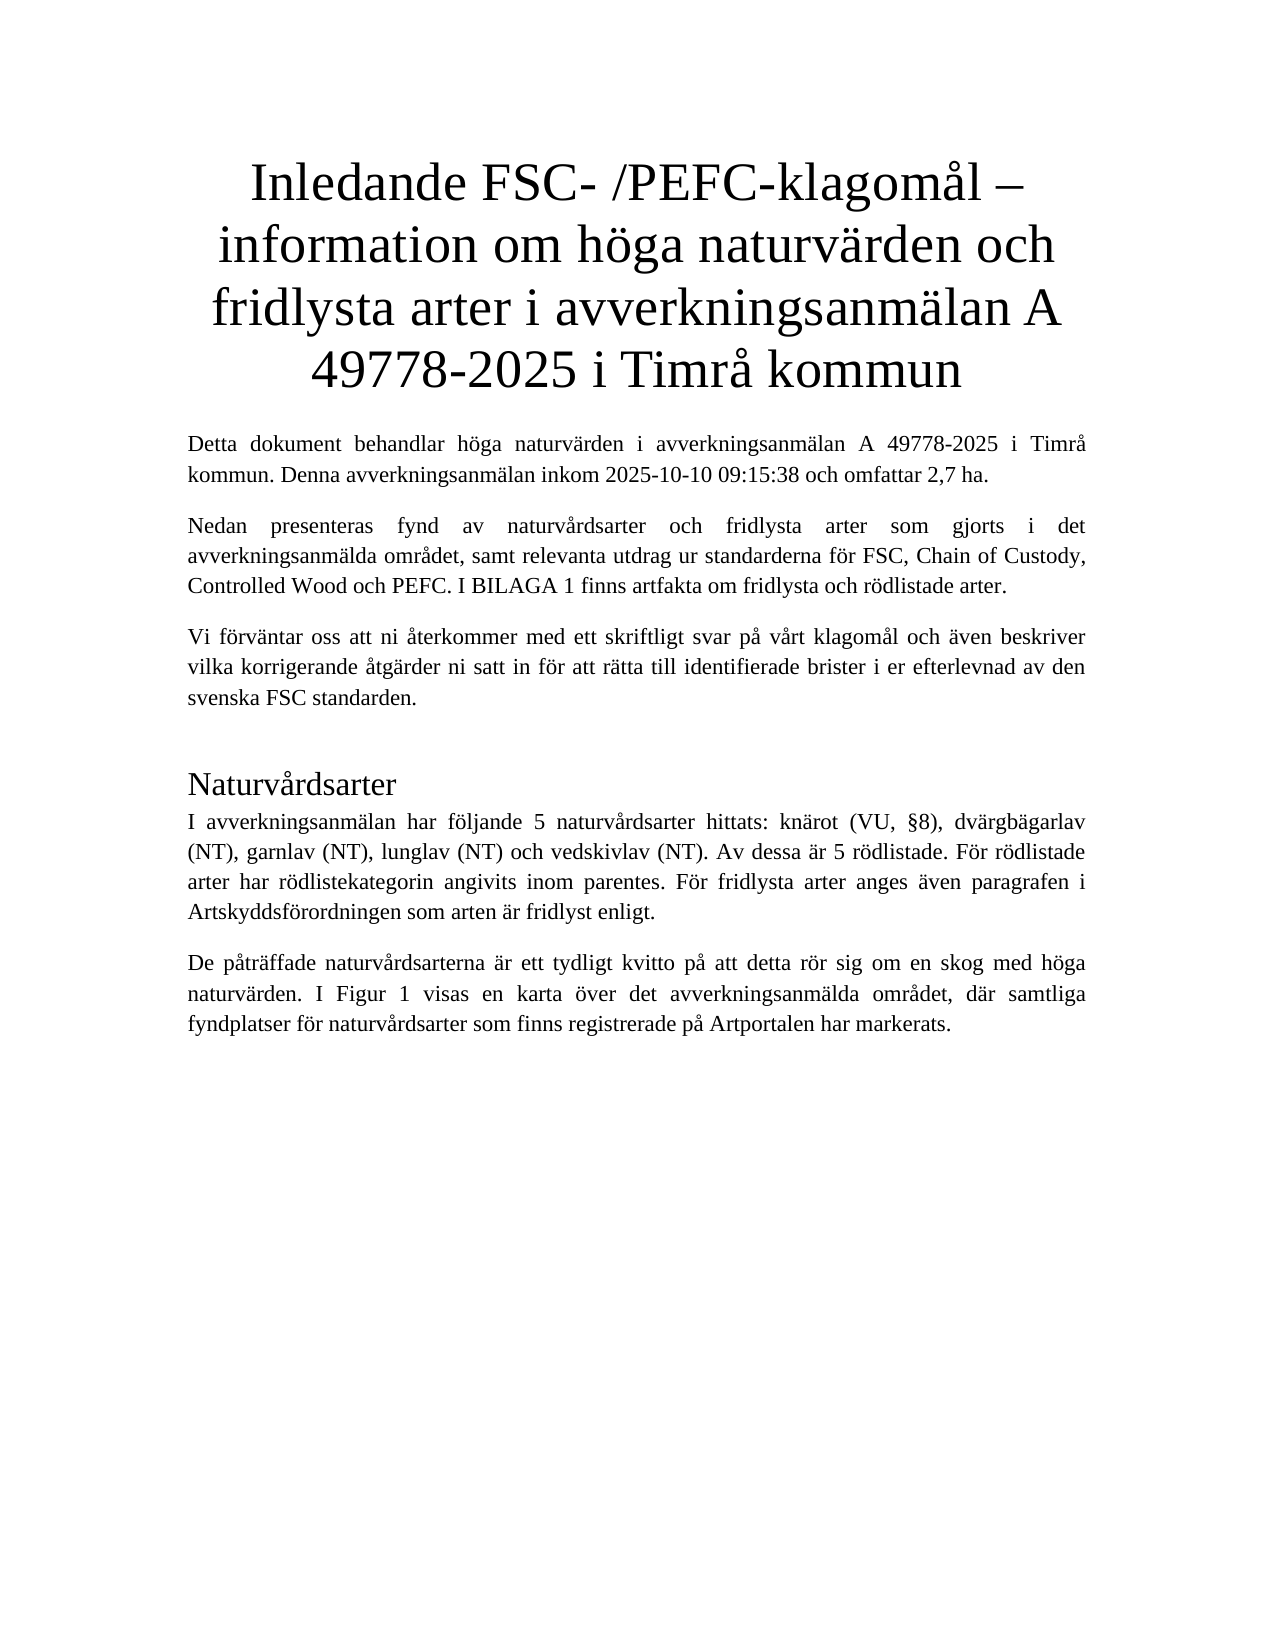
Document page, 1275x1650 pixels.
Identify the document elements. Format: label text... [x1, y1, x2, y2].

subtitle Naturvårdsarter [187, 764, 1087, 802]
text I avverkningsanmälan har följande 5 naturvårdsarter hittats: knärot (VU, §8), dvärgbägarlav (NT), garnlav (NT), lunglav (NT) och vedskivlav (NT). Av dessa är 5 rödlistade. För rödlistade arter har rödlistekategorin angivits inom parentes. För fridlysta arter anges även paragrafen i Artskyddsförordningen som arten är fridlyst enligt. [187, 808, 1087, 925]
text Nedan presenteras fynd av naturvårdsarter och fridlysta arter som gjorts i det avverkningsanmälda området, samt relevanta utdrag ur standarderna för FSC, Chain of Custody, Controlled Wood och PEFC. I BILAGA 1 finns artfakta om fridlysta och rödlistade arter. [187, 512, 1087, 598]
title Inledande FSC- /PEFC-klagomål – information om höga naturvärden och fridlysta arter i avverkningsanmälan A 49778-2025 i Timrå kommun [187, 150, 1087, 399]
text Vi förväntar oss att ni återkommer med ett skriftligt svar på vårt klagomål och även beskriver vilka korrigerande åtgärder ni satt in för att rätta till identifierade brister i er efterlevnad av den svenska FSC standarden. [187, 623, 1087, 710]
text De påträffade naturvårdsarterna är ett tydligt kvitto på att detta rör sig om en skog med höga naturvärden. I Figur 1 visas en karta över det avverkningsanmälda området, där samtliga fyndplatser för naturvårdsarter som finns registrerade på Artportalen har markerats. [187, 949, 1087, 1036]
text Detta dokument behandlar höga naturvärden i avverkningsanmälan A 49778-2025 i Timrå kommun. Denna avverkningsanmälan inkom 2025-10-10 09:15:38 och omfattar 2,7 ha. [187, 430, 1087, 487]
